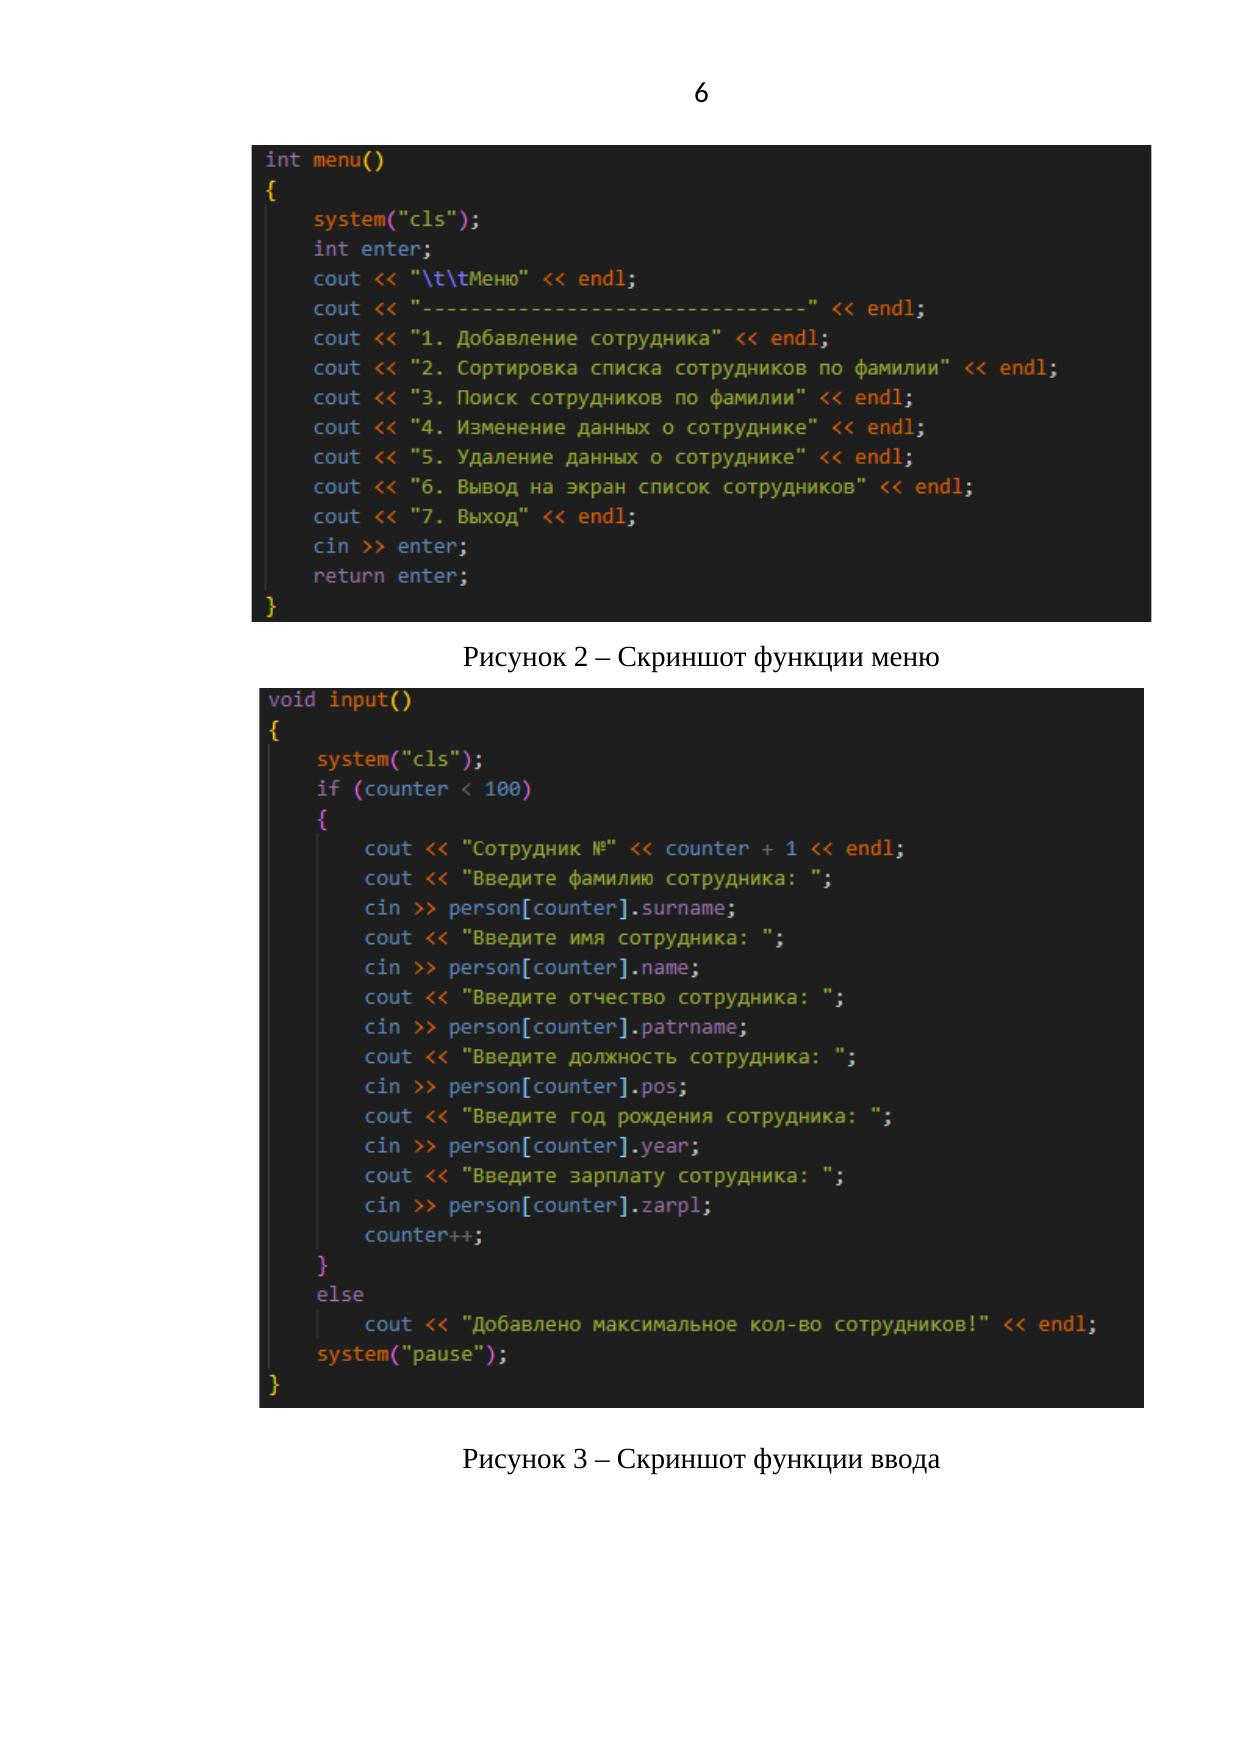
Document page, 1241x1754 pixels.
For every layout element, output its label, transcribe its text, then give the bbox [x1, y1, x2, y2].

picture [251, 145, 1152, 622]
picture [259, 688, 1144, 1408]
